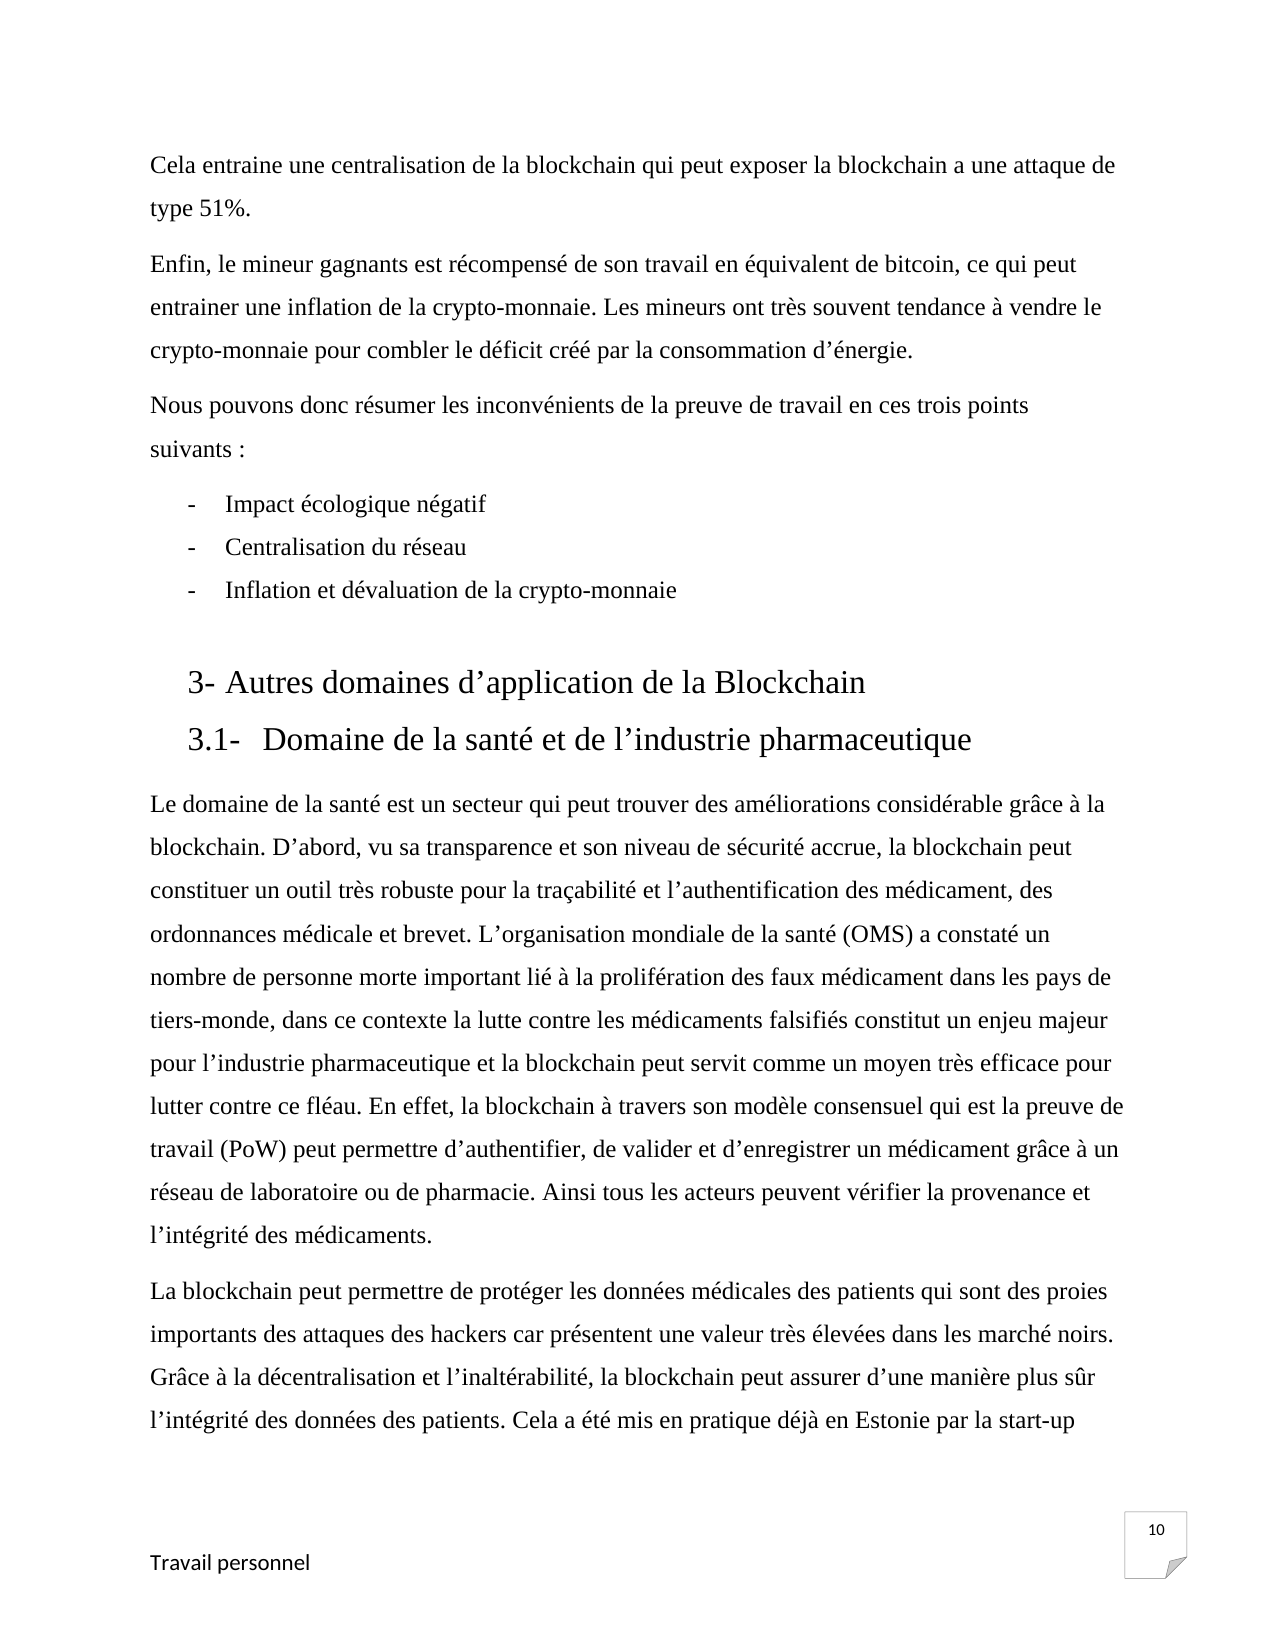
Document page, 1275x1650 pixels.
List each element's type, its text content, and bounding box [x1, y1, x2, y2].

text Enfin, le mineur gagnants est récompensé de son travail en équivalent de bitcoin, ce qui peut entrainer une inflation de la crypto-monnaie. Les mineurs ont très souvent tendance à vendre le crypto-monnaie pour combler le déficit créé par la consommation d’énergie. [150, 249, 1125, 364]
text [150, 1276, 1125, 1434]
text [150, 150, 1125, 222]
list Centralisation du réseau [187, 532, 1125, 561]
list Inflation et dévaluation de la crypto-monnaie [187, 576, 1125, 604]
list Impact écologique négatif [187, 489, 1125, 518]
text Nous pouvons donc résumer les inconvénients de la preuve de travail en ces trois points suivants : [150, 391, 1125, 462]
list Autres domaines d’application de la Blockchain [187, 662, 1125, 700]
text Le domaine de la santé est un secteur qui peut trouver des améliorations considérable grâce à la blockchain. D’abord, vu sa transparence et son niveau de sécurité accrue, la blockchain peut constituer un outil très robuste pour la traçabilité et l’authentification des médicament, des ordonnances médicale et brevet. L’organisation mondiale de la santé (OMS) a constaté un nombre de personne morte important lié à la prolifération des faux médicament dans les pays de tiers-monde, dans ce contexte la lutte contre les médicaments falsifiés constitut un enjeu majeur pour l’industrie pharmaceutique et la blockchain peut servit comme un moyen très efficace pour lutter contre ce fléau. En effet, la blockchain à travers son modèle consensuel qui est la preuve de travail (PoW) peut permettre d’authentifier, de valider et d’enregistrer un médicament grâce à un réseau de laboratoire ou de pharmacie. Ainsi tous les acteurs peuvent vérifier la provenance et l’intégrité des médicaments. [150, 789, 1125, 1249]
list Domaine de la santé et de l’industrie pharmaceutique [187, 719, 1125, 758]
